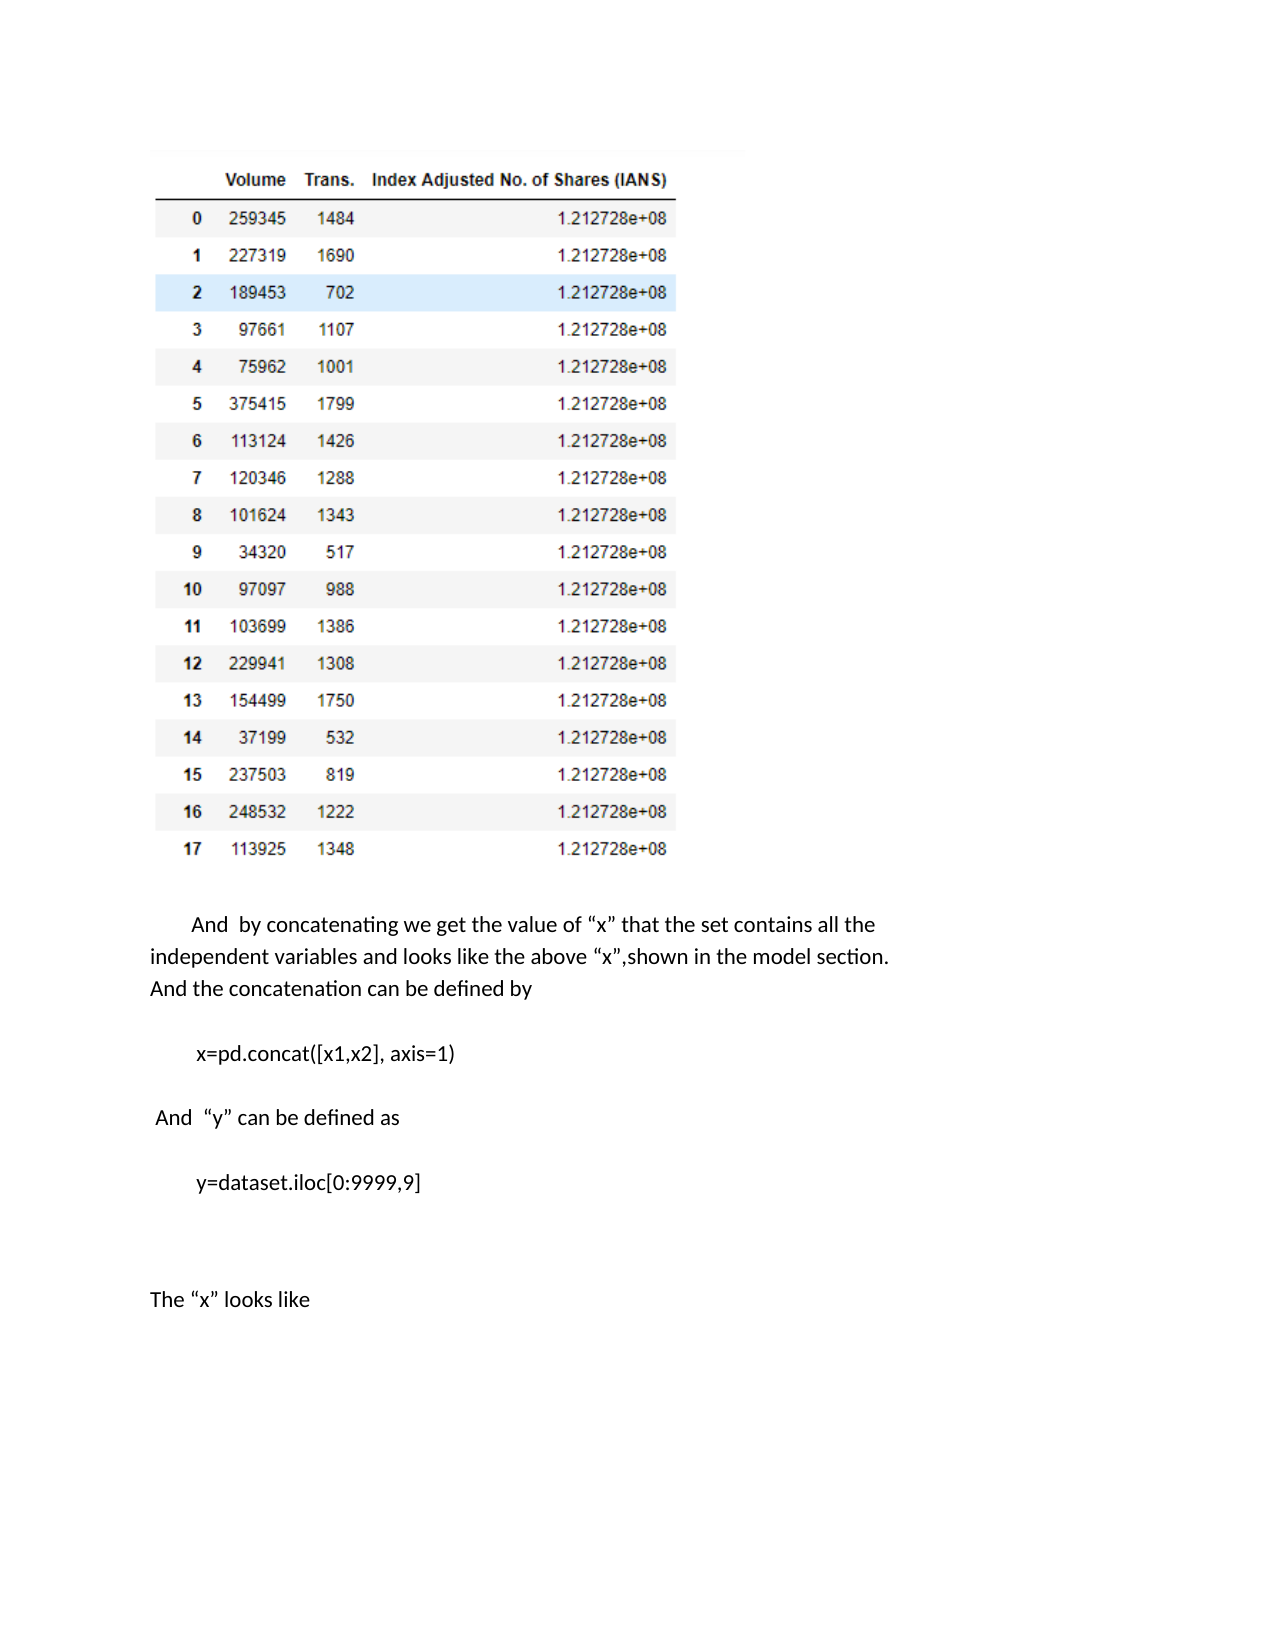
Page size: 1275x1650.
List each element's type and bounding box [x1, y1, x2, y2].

picture [150, 150, 746, 868]
